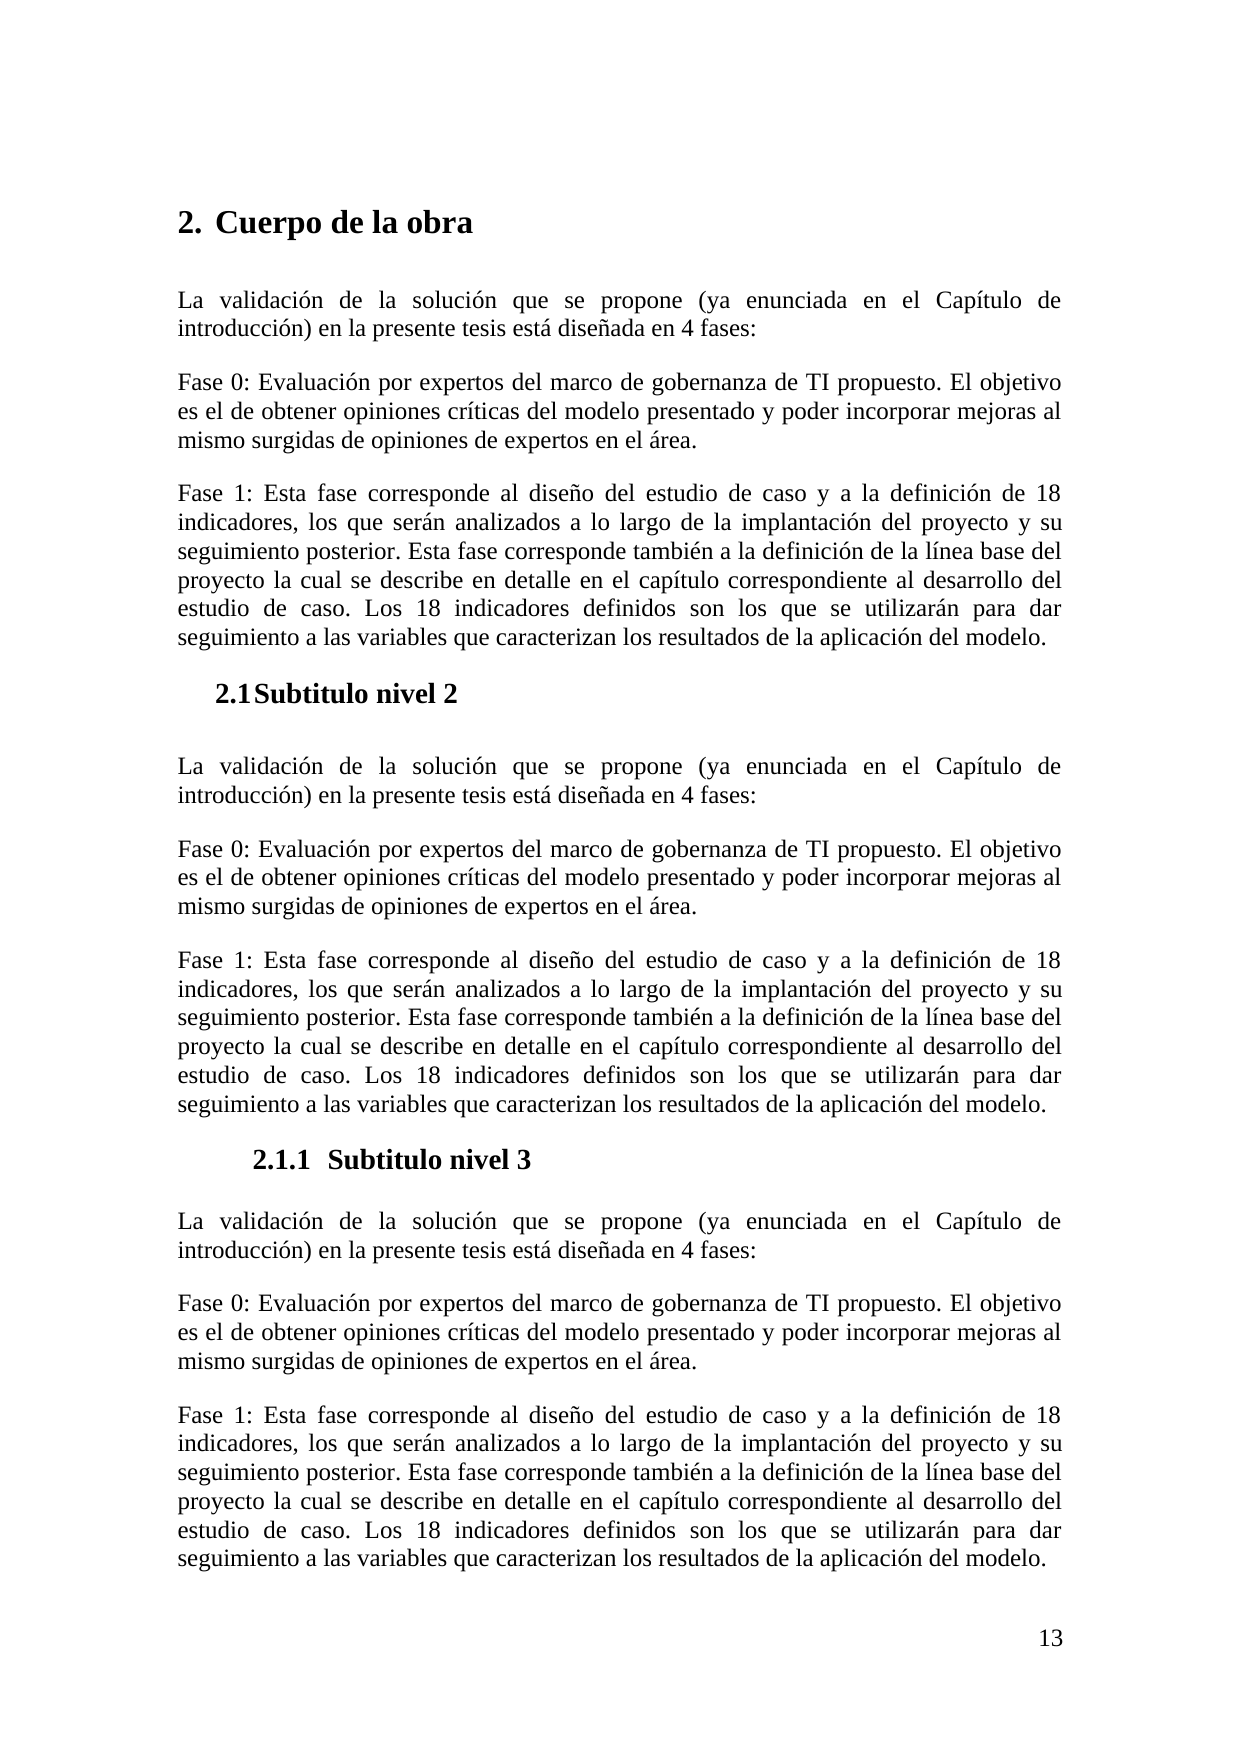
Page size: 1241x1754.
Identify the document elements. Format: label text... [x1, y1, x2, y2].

text La validación de la solución que se propone (ya enunciada en el Capítulo de introducción) en la presente tesis está diseñada en 4 fases: [177, 285, 1063, 342]
list Subtitulo nivel 2 [215, 676, 1063, 709]
text Cuerpo de la obra [177, 202, 1063, 241]
list Subtitulo nivel 3 [252, 1142, 1063, 1176]
text La validación de la solución que se propone (ya enunciada en el Capítulo de introducción) en la presente tesis está diseñada en 4 fases: [177, 751, 1063, 809]
text La validación de la solución que se propone (ya enunciada en el Capítulo de introducción) en la presente tesis está diseñada en 4 fases: [177, 1206, 1063, 1263]
